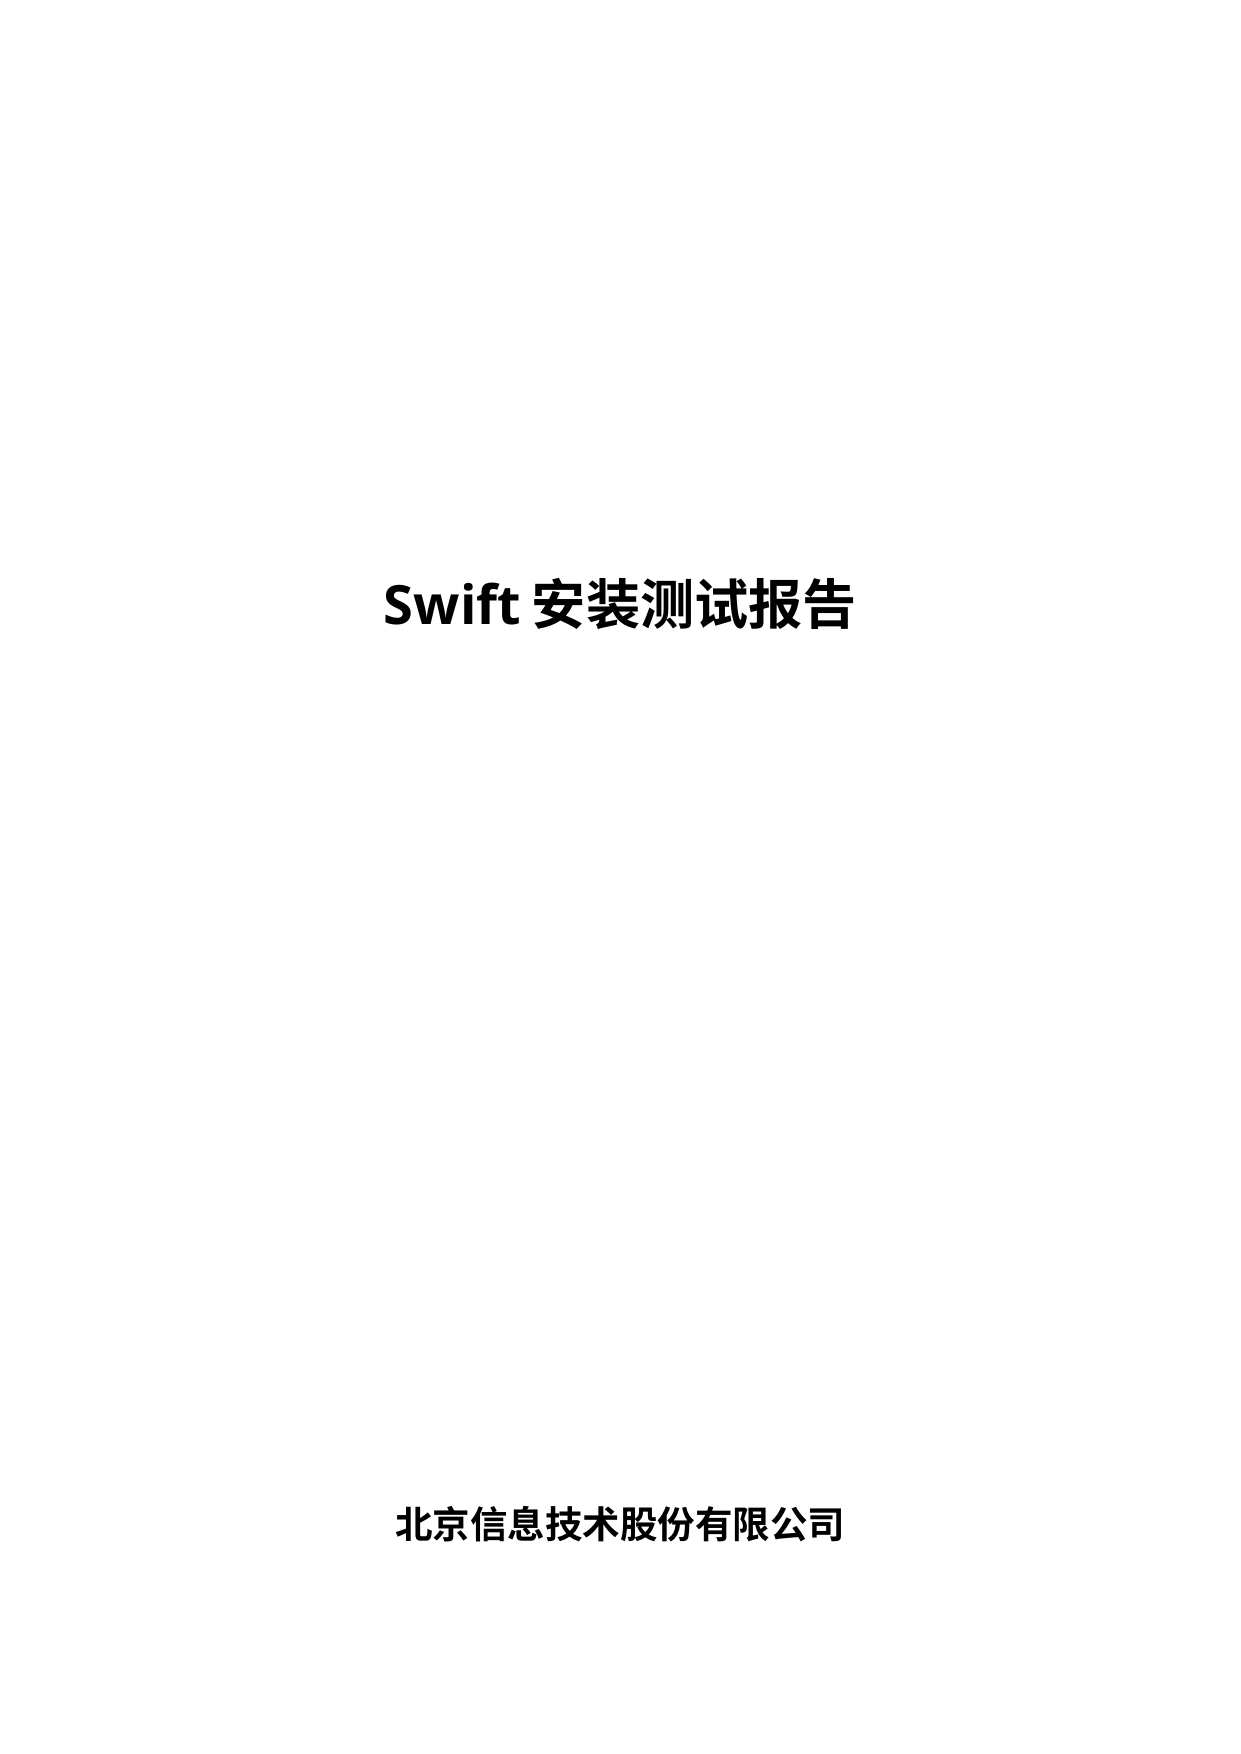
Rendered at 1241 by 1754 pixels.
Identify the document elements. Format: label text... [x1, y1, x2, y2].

text 北京信息技术股份有限公司 [89, 1495, 1152, 1549]
text Swift安装测试报告 [89, 552, 1152, 649]
